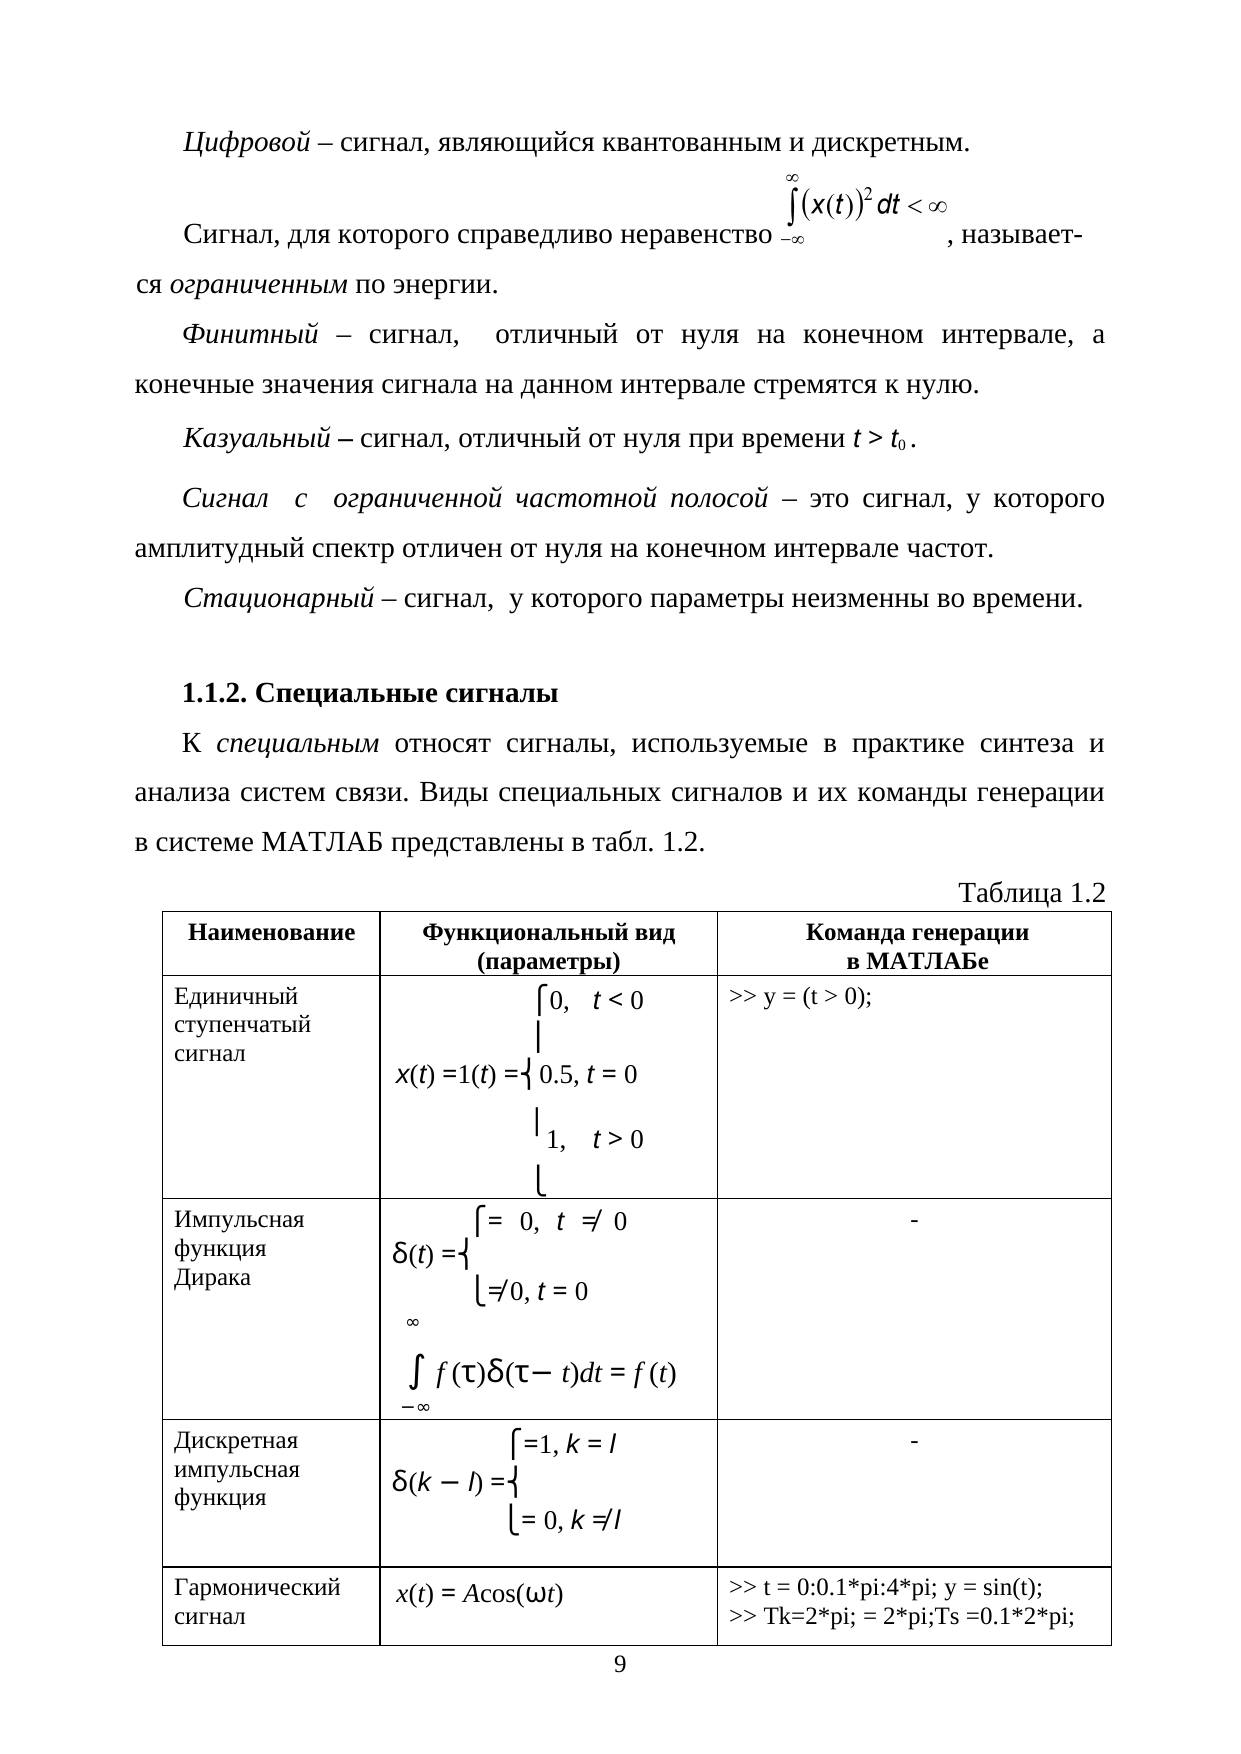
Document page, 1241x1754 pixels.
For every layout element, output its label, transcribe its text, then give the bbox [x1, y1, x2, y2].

table_header Команда генерации в МАТЛАБе [718, 912, 1111, 975]
table_cell Гармонический сигнал [163, 1568, 379, 1645]
text 1.1.2. Специальные сигналы [182, 675, 1121, 708]
table_cell - [718, 1199, 1111, 1419]
text Стационарный – сигнал, у которого параметры неизменны во времени. [183, 580, 1106, 614]
text Казуальный – сигнал, отличный от нуля при времени t > t0 . [183, 419, 1106, 456]
text Финитный – сигнал, отличный от нуля на конечном интервале, а конечные значения сигнала на данном интервале стремятся к нулю. [134, 316, 1106, 399]
text Сигнал, для которого справедливо неравенство , называет- [183, 174, 1106, 249]
table_cell x(t) = Acos(ωt) x(t) = Acos(ωt +ϕ) [381, 1568, 717, 1645]
text Таблица 1.2 [136, 875, 1106, 908]
table_cell ⎧= 0, t ≠ 0 δ(t) =⎨ ⎩≠ 0, t = 0 ∞ ∫ f (τ)δ(τ− t)dt = f (t) −∞ [381, 1199, 717, 1419]
table_cell - [718, 1420, 1111, 1566]
text К специальным относят сигналы, используемые в практике синтеза и анализа систем связи. Виды специальных сигналов и их команды генерации в системе МАТЛАБ представлены в табл. 1.2. [134, 725, 1106, 858]
text Сигнал с ограниченной частотной полосой – это сигнал, у которого амплитудный спектр отличен от нуля на конечном интервале частот. [134, 480, 1106, 564]
table_cell ⎧0, t < 0 ⎪ x(t) =1(t) =⎨0.5, t = 0 ⎪1, t > 0 ⎩ [381, 976, 717, 1198]
table_cell ⎧=1, k = l δ(k − l) =⎨ ⎩= 0, k ≠ l [381, 1420, 717, 1566]
text ся ограниченным по энергии. [136, 266, 1121, 300]
table_header Функциональный вид (параметры) [381, 912, 717, 975]
table_cell >> y = (t > 0); [718, 976, 1111, 1198]
table_cell >> t = 0:0.1*pi:4*pi; y = sin(t); >> Tk=2*pi; = 2*pi;Ts =0.1*2*pi; >> [y,t] = gensig(‘sin’,T,Tk,Ts); [718, 1568, 1111, 1645]
table_cell Импульсная функция Дирака [163, 1199, 379, 1419]
text Цифровой – сигнал, являющийся квантованным и дискретным. [183, 124, 1106, 157]
table_cell Дискретная импульсная функция [163, 1420, 379, 1566]
table_header Наименование [163, 912, 379, 975]
picture [780, 173, 947, 244]
table_cell Единичный ступенчатый сигнал [163, 976, 379, 1198]
